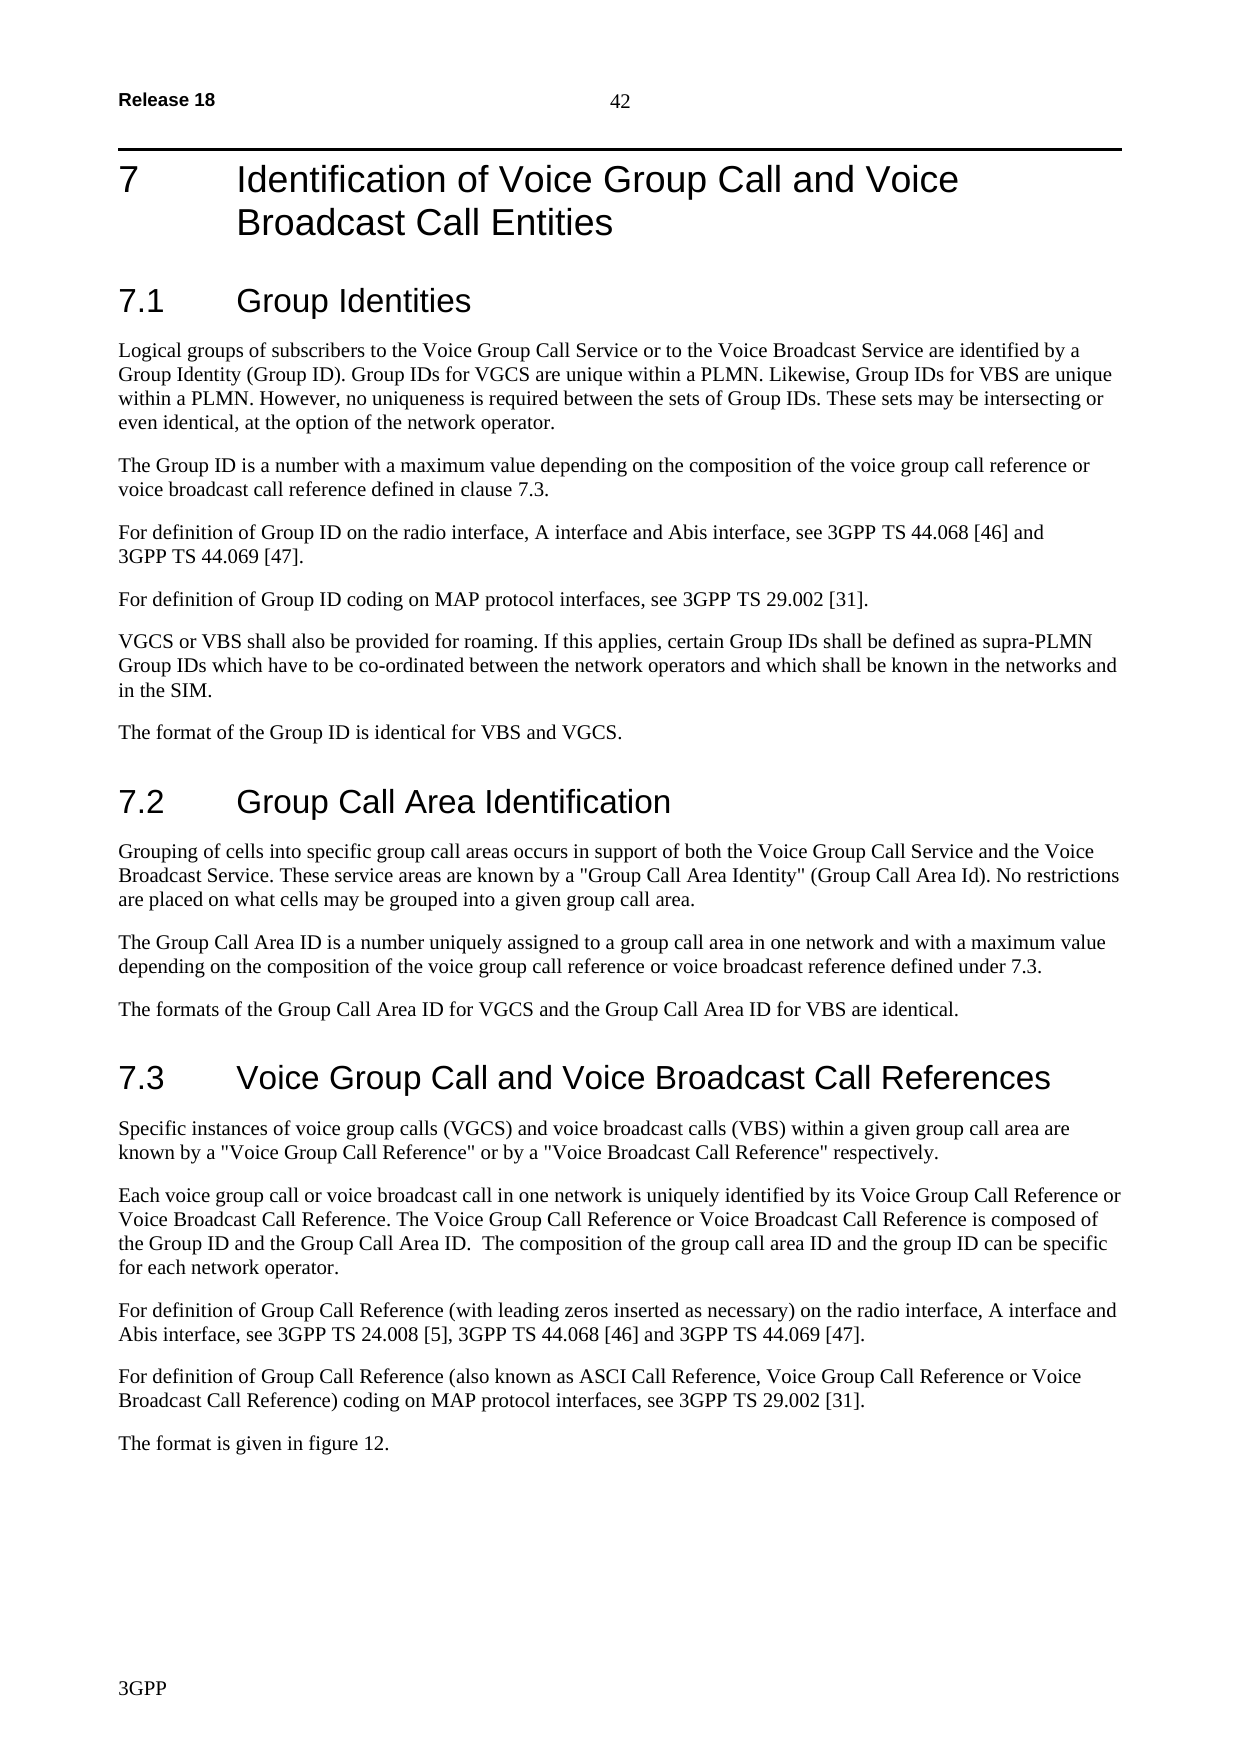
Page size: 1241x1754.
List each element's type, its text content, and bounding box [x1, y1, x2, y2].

subtitle 7.3 Voice Group Call and Voice Broadcast Call References [118, 1058, 1122, 1097]
subtitle 7.2 Group Call Area Identification [118, 782, 1122, 820]
text The Group ID is a number with a maximum value depending on the composition of the voice group call reference or voice broadcast call reference defined in clause 7.3. [118, 453, 1122, 501]
text For definition of Group Call Reference (also known as ASCI Call Reference, Voice Group Call Reference or Voice Broadcast Call Reference) coding on MAP protocol interfaces, see 3GPP TS 29.002 [31]. [118, 1364, 1122, 1412]
text The format is given in figure 12. [118, 1431, 1122, 1455]
text Each voice group call or voice broadcast call in one network is uniquely identified by its Voice Group Call Reference or Voice Broadcast Call Reference. The Voice Group Call Reference or Voice Broadcast Call Reference is composed of the Group ID and the Group Call Area ID. The composition of the group call area ID and the group ID can be specific for each network operator. [118, 1182, 1122, 1279]
text Logical groups of subscribers to the Voice Group Call Service or to the Voice Broadcast Service are identified by a Group Identity (Group ID). Group IDs for VGCS are unique within a PLMN. Likewise, Group IDs for VBS are unique within a PLMN. However, no uniqueness is required between the sets of Group IDs. These sets may be intersecting or even identical, at the option of the network operator. [118, 338, 1122, 434]
text The format of the Group ID is identical for VBS and VGCS. [118, 720, 1122, 744]
text VGCS or VBS shall also be provided for roaming. If this applies, certain Group IDs shall be defined as supra-PLMN Group IDs which have to be co-ordinated between the network operators and which shall be known in the networks and in the SIM. [118, 629, 1122, 702]
text Grouping of cells into specific group call areas occurs in support of both the Voice Group Call Service and the Voice Broadcast Service. These service areas are known by a "Group Call Area Identity" (Group Call Area Id). No restrictions are placed on what cells may be grouped into a given group call area. [118, 839, 1122, 911]
text For definition of Group ID on the radio interface, A interface and Abis interface, see 3GPP TS 44.068 [46] and 3GPP TS 44.069 [47]. [118, 520, 1122, 568]
subtitle 7 Identification of Voice Group Call and Voice Broadcast Call Entities [118, 151, 1122, 243]
text Specific instances of voice group calls (VGCS) and voice broadcast calls (VBS) within a given group call area are known by a "Voice Group Call Reference" or by a "Voice Broadcast Call Reference" respectively. [118, 1116, 1122, 1164]
text For definition of Group ID coding on MAP protocol interfaces, see 3GPP TS 29.002 [31]. [118, 587, 1122, 611]
text The Group Call Area ID is a number uniquely assigned to a group call area in one network and with a maximum value depending on the composition of the voice group call reference or voice broadcast reference defined under 7.3. [118, 930, 1122, 978]
subtitle 7.1 Group Identities [118, 281, 1122, 319]
text For definition of Group Call Reference (with leading zeros inserted as necessary) on the radio interface, A interface and Abis interface, see 3GPP TS 24.008 [5], 3GPP TS 44.068 [46] and 3GPP TS 44.069 [47]. [118, 1297, 1122, 1346]
text The formats of the Group Call Area ID for VGCS and the Group Call Area ID for VBS are identical. [118, 997, 1122, 1021]
